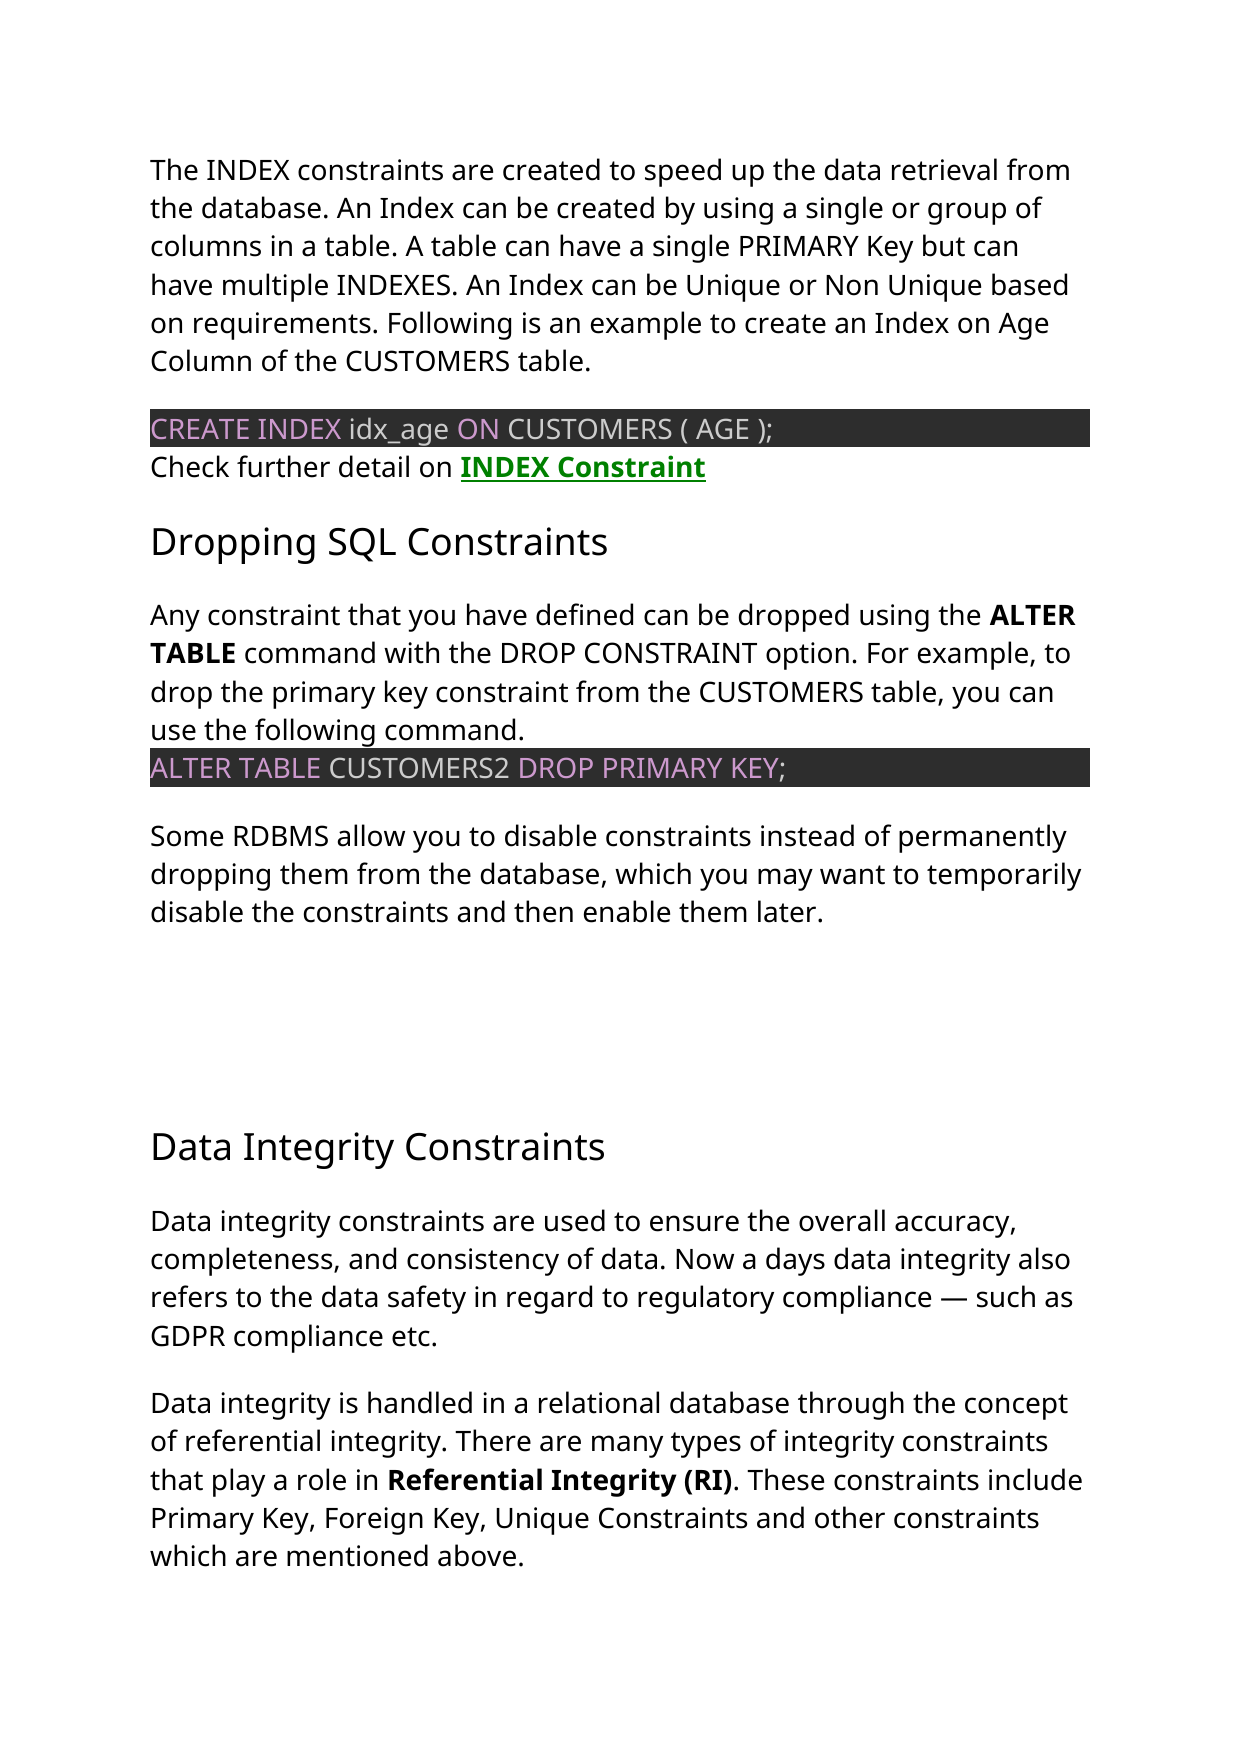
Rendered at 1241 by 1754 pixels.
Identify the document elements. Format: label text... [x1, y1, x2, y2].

text Check further detail on INDEX Constraint [150, 447, 1090, 486]
text ALTER TABLE CUSTOMERS2 DROP PRIMARY KEY; [150, 748, 1090, 787]
text Some RDBMS allow you to disable constraints instead of permanently dropping them from the database, which you may want to temporarily disable the constraints and then enable them later. [150, 816, 1090, 931]
text Data integrity constraints are used to ensure the overall accuracy, completeness, and consistency of data. Now a days data integrity also refers to the data safety in regard to regulatory compliance — such as GDPR compliance etc. [150, 1201, 1090, 1354]
text CREATE INDEX idx_age ON CUSTOMERS ( AGE ); [150, 409, 1090, 447]
text Any constraint that you have defined can be dropped using the ALTER TABLE command with the DROP CONSTRAINT option. For example, to drop the primary key constraint from the CUSTOMERS table, you can use the following command. [150, 595, 1090, 748]
subtitle Dropping SQL Constraints [150, 515, 1090, 566]
text The INDEX constraints are created to speed up the data retrieval from the database. An Index can be created by using a single or group of columns in a table. A table can have a single PRIMARY Key but can have multiple INDEXES. An Index can be Unique or Non Unique based on requirements. Following is an example to create an Index on Age Column of the CUSTOMERS table. [150, 150, 1090, 380]
subtitle Data Integrity Constraints [150, 1121, 1090, 1172]
text Data integrity is handled in a relational database through the concept of referential integrity. There are many types of integrity constraints that play a role in Referential Integrity (RI). These constraints include Primary Key, Foreign Key, Unique Constraints and other constraints which are mentioned above. [150, 1383, 1090, 1575]
